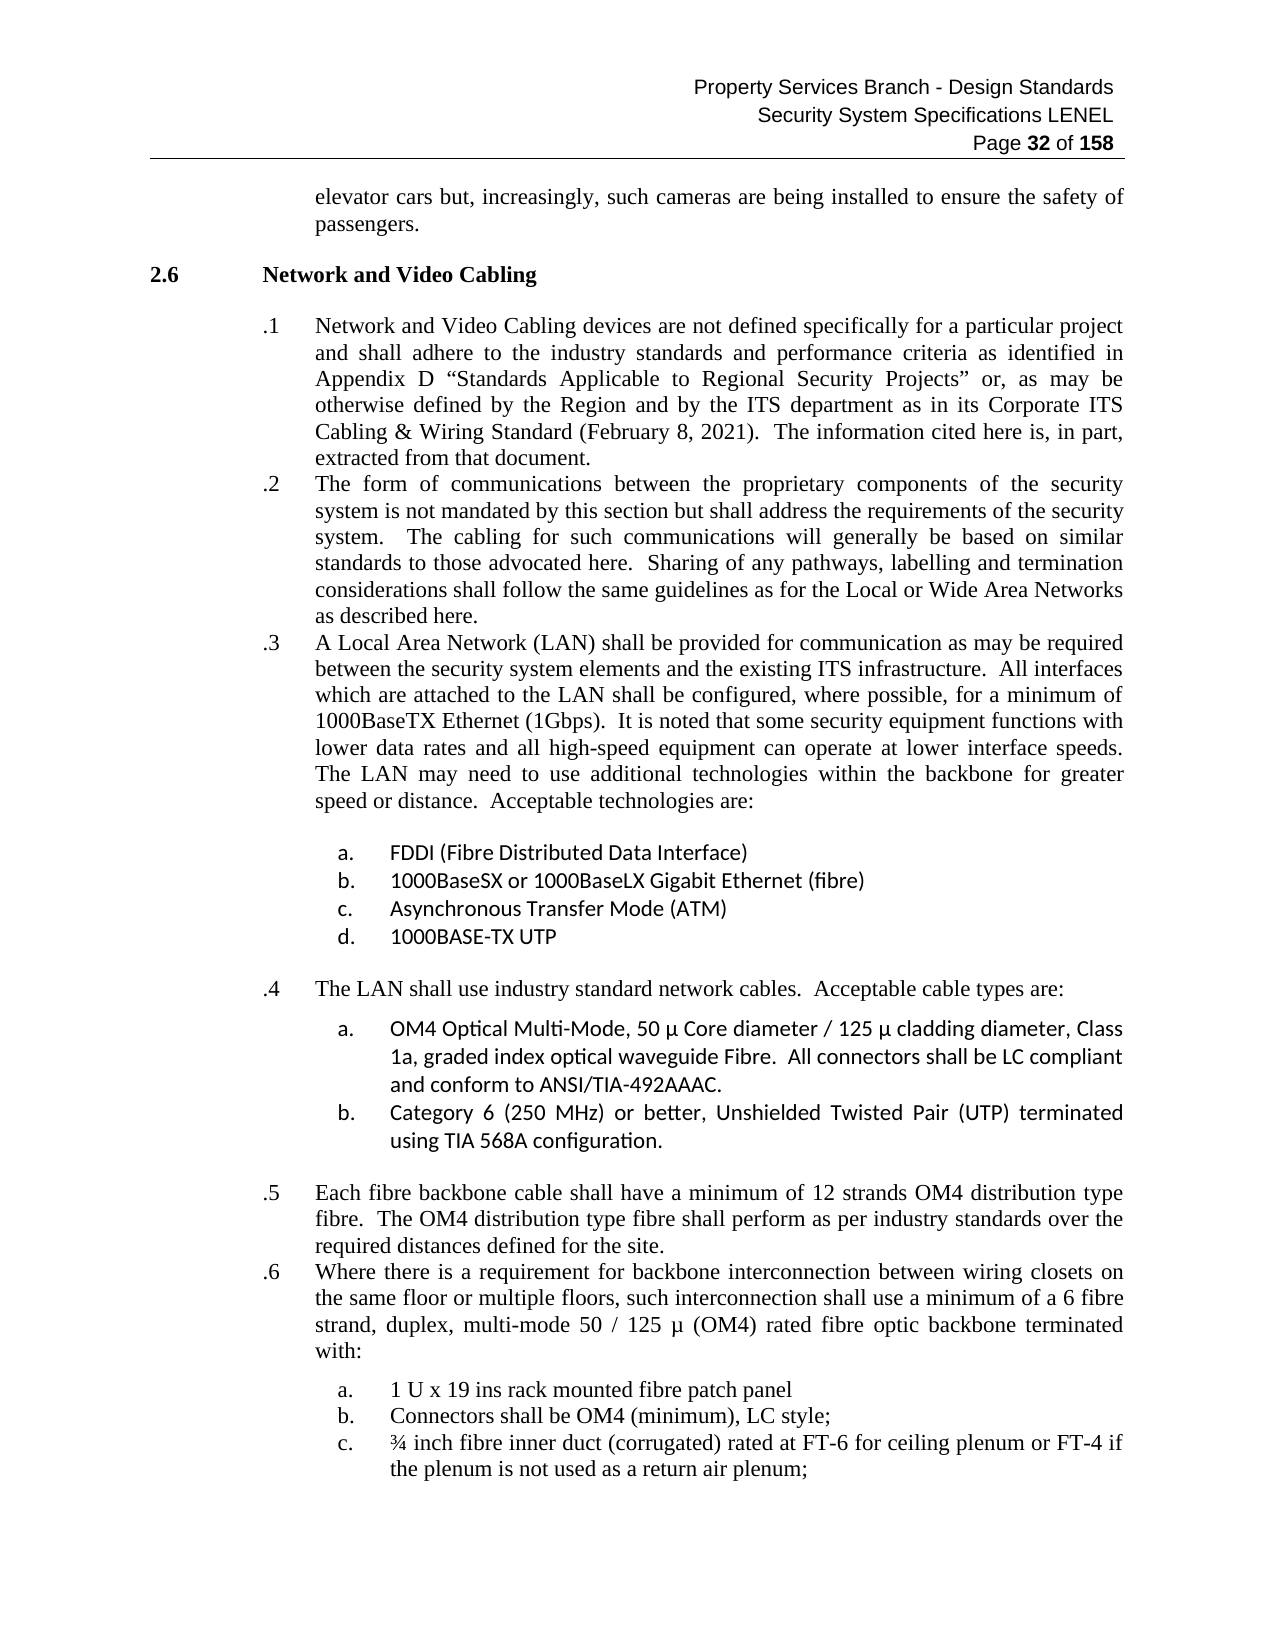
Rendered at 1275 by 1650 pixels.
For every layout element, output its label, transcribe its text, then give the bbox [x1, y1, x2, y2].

list 1000BASE-TX UTP [337, 922, 1125, 950]
list The LAN shall use industry standard network cables. Acceptable cable types are: [262, 975, 1125, 1001]
list Category 6 (250 MHz) or better, Unshielded Twisted Pair (UTP) terminated using TIA 568A configuration. [337, 1098, 1125, 1154]
list Each fibre backbone cable shall have a minimum of 12 strands OM4 distribution type fibre. The OM4 distribution type fibre shall perform as per industry standards over the required distances defined for the site. [262, 1179, 1125, 1258]
list Network and Video Cabling devices are not defined specifically for a particular project and shall adhere to the industry standards and performance criteria as identified in Appendix D “Standards Applicable to Regional Security Projects” or, as may be otherwise defined by the Region and by the ITS department as in its Corporate ITS Cabling & Wiring Standard (February 8, 2021). The information cited here is, in part, extracted from that document. [262, 312, 1125, 470]
list 1000BaseSX or 1000BaseLX Gigabit Ethernet (fibre) [337, 866, 1125, 894]
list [262, 183, 1125, 236]
list ¾ inch fibre inner duct (corrugated) rated at FT-6 for ceiling plenum or FT-4 if the plenum is not used as a return air plenum; [337, 1429, 1125, 1481]
list Connectors shall be OM4 (minimum), LC style; [337, 1402, 1125, 1429]
list OM4 Optical Multi-Mode, 50 µ Core diameter / 125 µ cladding diameter, Class 1a, graded index optical waveguide Fibre. All connectors shall be LC compliant and conform to ANSI/TIA-492AAAC. [337, 1014, 1125, 1098]
list The form of communications between the proprietary components of the security system is not mandated by this section but shall address the requirements of the security system. The cabling for such communications will generally be based on similar standards to those advocated here. Sharing of any pathways, labelling and termination considerations shall follow the same guidelines as for the Local or Wide Area Networks as described here. [262, 470, 1125, 628]
list FDDI (Fibre Distributed Data Interface) [337, 838, 1125, 866]
list A Local Area Network (LAN) shall be provided for communication as may be required between the security system elements and the existing ITS infrastructure. All interfaces which are attached to the LAN shall be configured, where possible, for a minimum of 1000BaseTX Ethernet (1Gbps). It is noted that some security equipment functions with lower data rates and all high-speed equipment can operate at lower interface speeds. The LAN may need to use additional technologies within the backbone for greater speed or distance. Acceptable technologies are: [262, 628, 1125, 813]
list Asynchronous Transfer Mode (ATM) [337, 894, 1125, 922]
list 1 U x 19 ins rack mounted fibre patch panel [337, 1376, 1125, 1402]
subtitle Network and Video Cabling [150, 261, 1125, 287]
list Where there is a requirement for backbone interconnection between wiring closets on the same floor or multiple floors, such interconnection shall use a minimum of a 6 fibre strand, duplex, multi-mode 50 / 125 µ (OM4) rated fibre optic backbone terminated with: [262, 1258, 1125, 1363]
